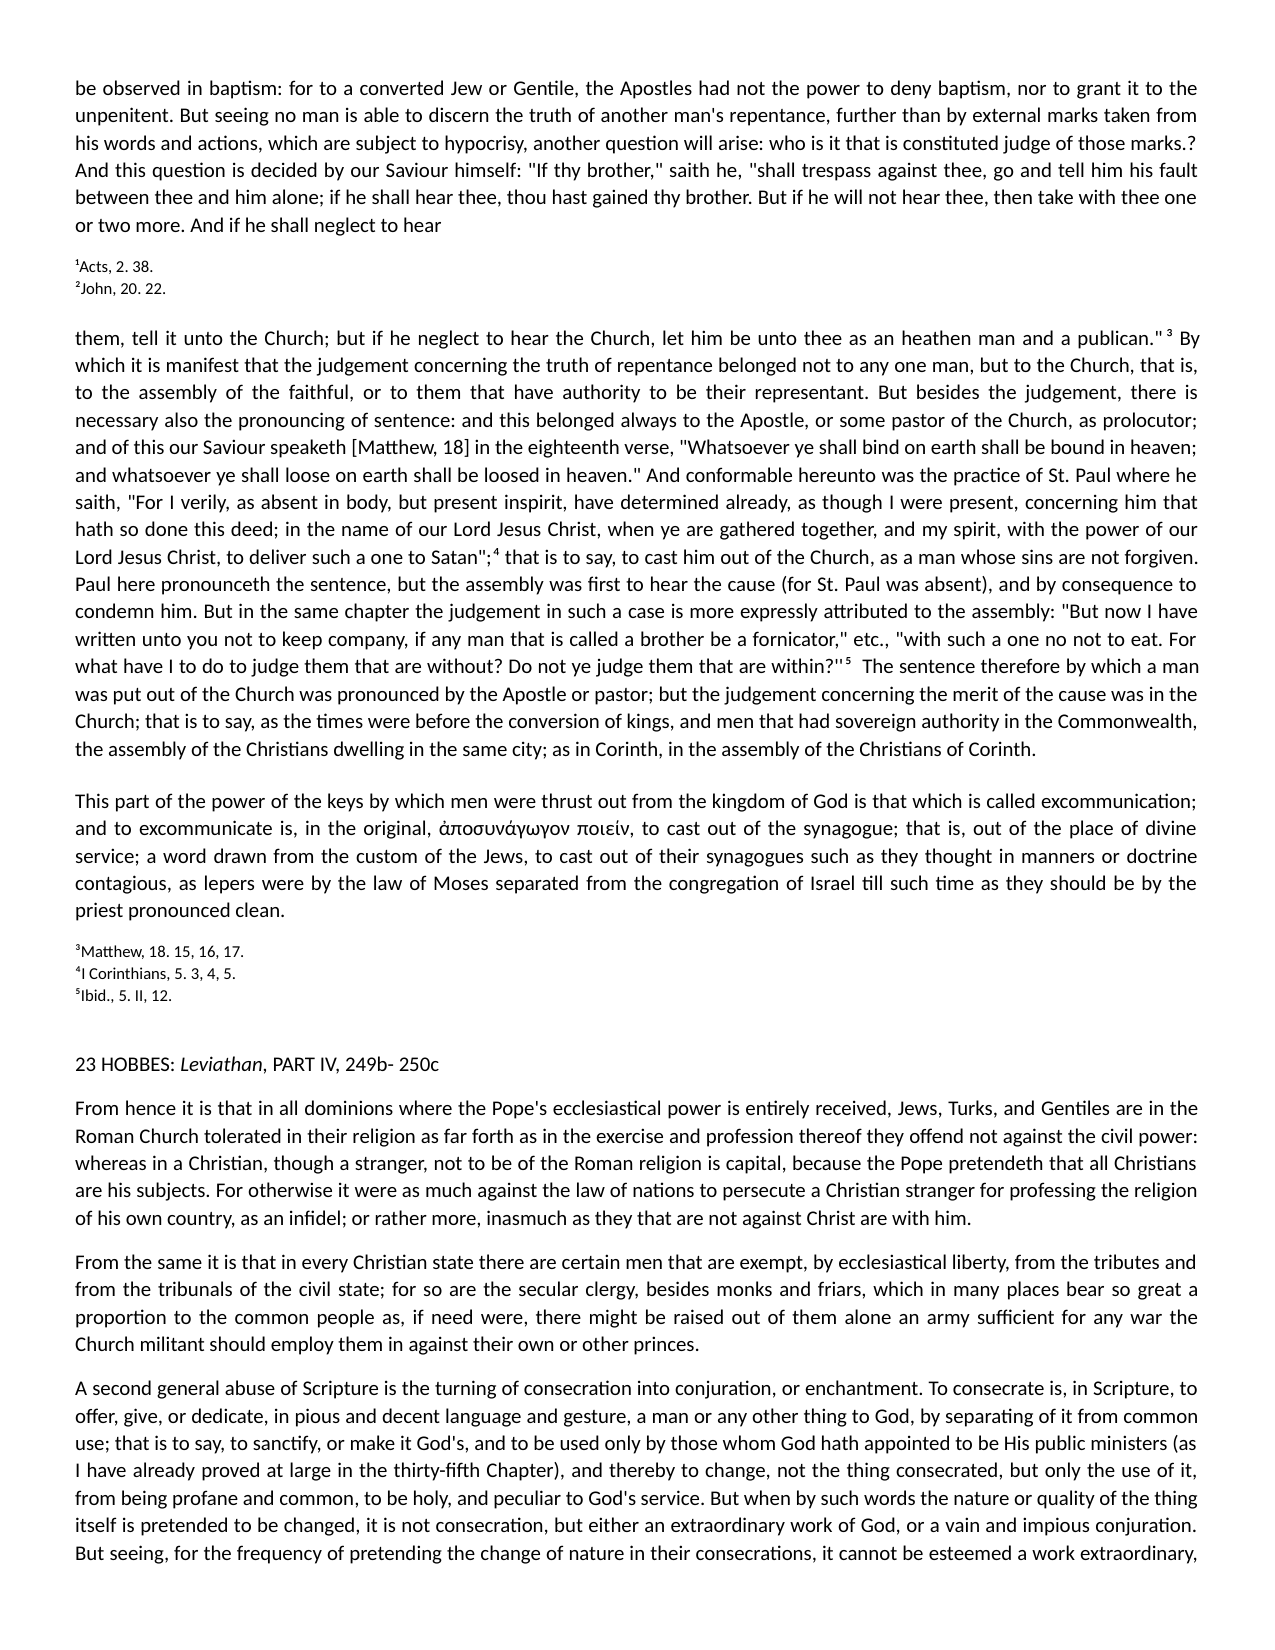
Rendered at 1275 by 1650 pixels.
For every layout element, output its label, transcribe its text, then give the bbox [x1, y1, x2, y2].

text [75, 75, 1200, 237]
text ⁵Ibid., 5. II, 12. [75, 986, 1200, 1006]
text This part of the power of the keys by which men were thrust out from the kingdom of God is that which is called excommunication; and to excommunicate is, in the original, ἀποσυνάγωγον ποιείν, to cast out of the synagogue; that is, out of the place of divine service; a word drawn from the custom of the Jews, to cast out of their synagogues such as they thought in manners or doctrine contagious, as lepers were by the law of Moses separated from the congregation of Israel till such time as they should be by the priest pronounced clean. [75, 788, 1200, 923]
text ³Matthew, 18. 15, 16, 17. [75, 942, 1200, 962]
text them, tell it unto the Church; but if he neglect to hear the Church, let him be unto thee as an heathen man and a publican."³ By which it is manifest that the judgement concerning the truth of repentance belonged not to any one man, but to the Church, that is, to the assembly of the faithful, or to them that have authority to be their representant. But besides the judgement, there is necessary also the pronouncing of sentence: and this belonged always to the Apostle, or some pastor of the Church, as prolocutor; and of this our Saviour speaketh [Matthew, 18] in the eighteenth verse, "Whatsoever ye shall bind on earth shall be bound in heaven; and whatsoever ye shall loose on earth shall be loosed in heaven." And conformable hereunto was the practice of St. Paul where he saith, "For I verily, as absent in body, but present inspirit, have determined already, as though I were present, concerning him that hath so done this deed; in the name of our Lord Jesus Christ, when ye are gathered together, and my spirit, with the power of our Lord Jesus Christ, to deliver such a one to Satan";⁴ that is to say, to cast him out of the Church, as a man whose sins are not forgiven. Paul here pronounceth the sentence, but the assembly was first to hear the cause (for St. Paul was absent), and by consequence to condemn him. But in the same chapter the judgement in such a case is more expressly attributed to the assembly: "But now I have written unto you not to keep company, if any man that is called a brother be a fornicator," etc., "with such a one no not to eat. For what have I to do to judge them that are without? Do not ye judge them that are within?''⁵ The sentence therefore by which a man was put out of the Church was pronounced by the Apostle or pastor; but the judgement concerning the merit of the cause was in the Church; that is to say, as the times were before the conversion of kings, and men that had sovereign authority in the Commonwealth, the assembly of the Christians dwelling in the same city; as in Corinth, in the assembly of the Christians of Corinth. [75, 325, 1200, 761]
text ⁴I Corinthians, 5. 3, 4, 5. [75, 964, 1200, 984]
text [75, 1375, 1200, 1565]
text 23 HOBBES: Leviathan, PART IV, 249b- 250c [75, 1051, 1200, 1077]
text From hence it is that in all dominions where the Pope's ecclesiastical power is entirely received, Jews, Turks, and Gentiles are in the Roman Church tolerated in their religion as far forth as in the exercise and profession thereof they offend not against the civil power: whereas in a Christian, though a stranger, not to be of the Roman religion is capital, because the Pope pretendeth that all Christians are his subjects. For otherwise it were as much against the law of nations to persecute a Christian stranger for professing the religion of his own country, as an infidel; or rather more, inasmuch as they that are not against Christ are with him. [75, 1096, 1200, 1231]
text ¹Acts, 2. 38. [75, 256, 1200, 276]
text From the same it is that in every Christian state there are certain men that are exempt, by ecclesiastical liberty, from the tributes and from the tribunals of the civil state; for so are the secular clergy, besides monks and friars, which in many places bear so great a proportion to the common people as, if need were, there might be raised out of them alone an army sufficient for any war the Church militant should employ them in against their own or other princes. [75, 1249, 1200, 1357]
text ²John, 20. 22. [75, 278, 1200, 298]
